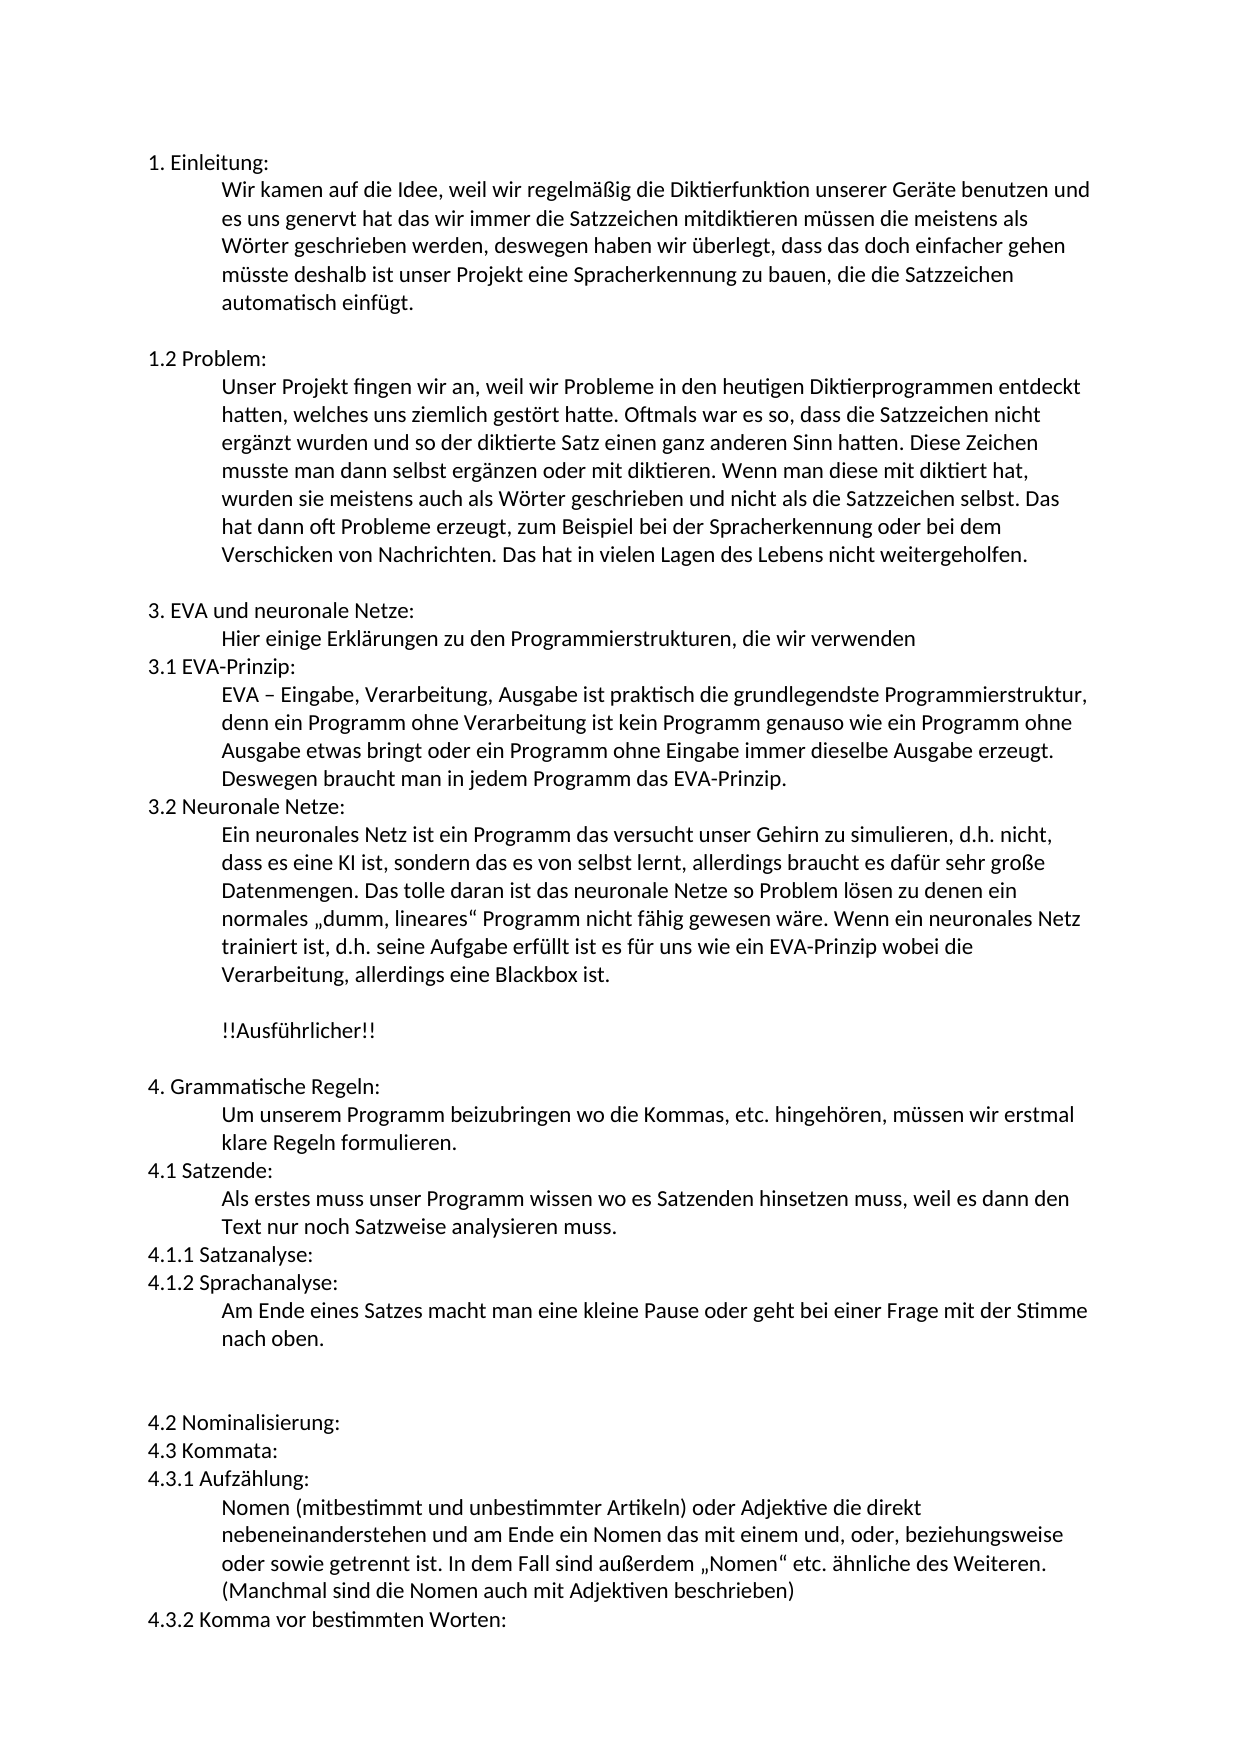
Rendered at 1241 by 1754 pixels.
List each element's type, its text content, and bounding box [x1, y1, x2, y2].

text (Manchmal sind die Nomen auch mit Adjektiven beschrieben) [148, 1577, 1093, 1605]
text 3.1 EVA-Prinzip: [148, 652, 1093, 680]
text Hier einige Erklärungen zu den Programmierstrukturen, die wir verwenden [148, 624, 1093, 652]
text 3. EVA und neuronale Netze: [148, 596, 1093, 624]
text EVA – Eingabe, Verarbeitung, Ausgabe ist praktisch die grundlegendste Programmierstruktur, denn ein Programm ohne Verarbeitung ist kein Programm genauso wie ein Programm ohne Ausgabe etwas bringt oder ein Programm ohne Eingabe immer dieselbe Ausgabe erzeugt. Deswegen braucht man in jedem Programm das EVA-Prinzip. [148, 680, 1093, 792]
text 4. Grammatische Regeln: [148, 1072, 1093, 1100]
text !!Ausführlicher!! [148, 1016, 1093, 1044]
text 4.2 Nominalisierung: [148, 1408, 1093, 1437]
text 4.1.1 Satzanalyse: [148, 1240, 1093, 1268]
text 1.2 Problem: [148, 344, 1093, 372]
text Nomen (mitbestimmt und unbestimmter Artikeln) oder Adjektive die direkt nebeneinanderstehen und am Ende ein Nomen das mit einem und, oder, beziehungsweise oder sowie getrennt ist. In dem Fall sind außerdem „Nomen“ etc. ähnliche des Weiteren. [148, 1493, 1093, 1577]
text Um unserem Programm beizubringen wo die Kommas, etc. hingehören, müssen wir erstmal klare Regeln formulieren. [148, 1100, 1093, 1156]
text 4.3.1 Aufzählung: [148, 1464, 1093, 1493]
text Am Ende eines Satzes macht man eine kleine Pause oder geht bei einer Frage mit der Stimme nach oben. [148, 1296, 1093, 1352]
text 4.3.2 Komma vor bestimmten Worten: [148, 1605, 1093, 1633]
text Wir kamen auf die Idee, weil wir regelmäßig die Diktierfunktion unserer Geräte benutzen und es uns genervt hat das wir immer die Satzzeichen mitdiktieren müssen die meistens als Wörter geschrieben werden, deswegen haben wir überlegt, dass das doch einfacher gehen müsste deshalb ist unser Projekt eine Spracherkennung zu bauen, die die Satzzeichen automatisch einfügt. [148, 176, 1093, 316]
text 4.1.2 Sprachanalyse: [148, 1268, 1093, 1296]
text 4.3 Kommata: [148, 1437, 1093, 1464]
text Unser Projekt fingen wir an, weil wir Probleme in den heutigen Diktierprogrammen entdeckt hatten, welches uns ziemlich gestört hatte. Oftmals war es so, dass die Satzzeichen nicht ergänzt wurden und so der diktierte Satz einen ganz anderen Sinn hatten. Diese Zeichen musste man dann selbst ergänzen oder mit diktieren. Wenn man diese mit diktiert hat, wurden sie meistens auch als Wörter geschrieben und nicht als die Satzzeichen selbst. Das hat dann oft Probleme erzeugt, zum Beispiel bei der Spracherkennung oder bei dem Verschicken von Nachrichten. Das hat in vielen Lagen des Lebens nicht weitergeholfen. [148, 372, 1093, 568]
text 1. Einleitung: [148, 148, 1093, 176]
text Als erstes muss unser Programm wissen wo es Satzenden hinsetzen muss, weil es dann den Text nur noch Satzweise analysieren muss. [148, 1184, 1093, 1240]
text 3.2 Neuronale Netze: [148, 792, 1093, 820]
text 4.1 Satzende: [148, 1156, 1093, 1184]
text Ein neuronales Netz ist ein Programm das versucht unser Gehirn zu simulieren, d.h. nicht, dass es eine KI ist, sondern das es von selbst lernt, allerdings braucht es dafür sehr große Datenmengen. Das tolle daran ist das neuronale Netze so Problem lösen zu denen ein normales „dumm, lineares“ Programm nicht fähig gewesen wäre. Wenn ein neuronales Netz trainiert ist, d.h. seine Aufgabe erfüllt ist es für uns wie ein EVA-Prinzip wobei die Verarbeitung, allerdings eine Blackbox ist. [148, 820, 1093, 988]
